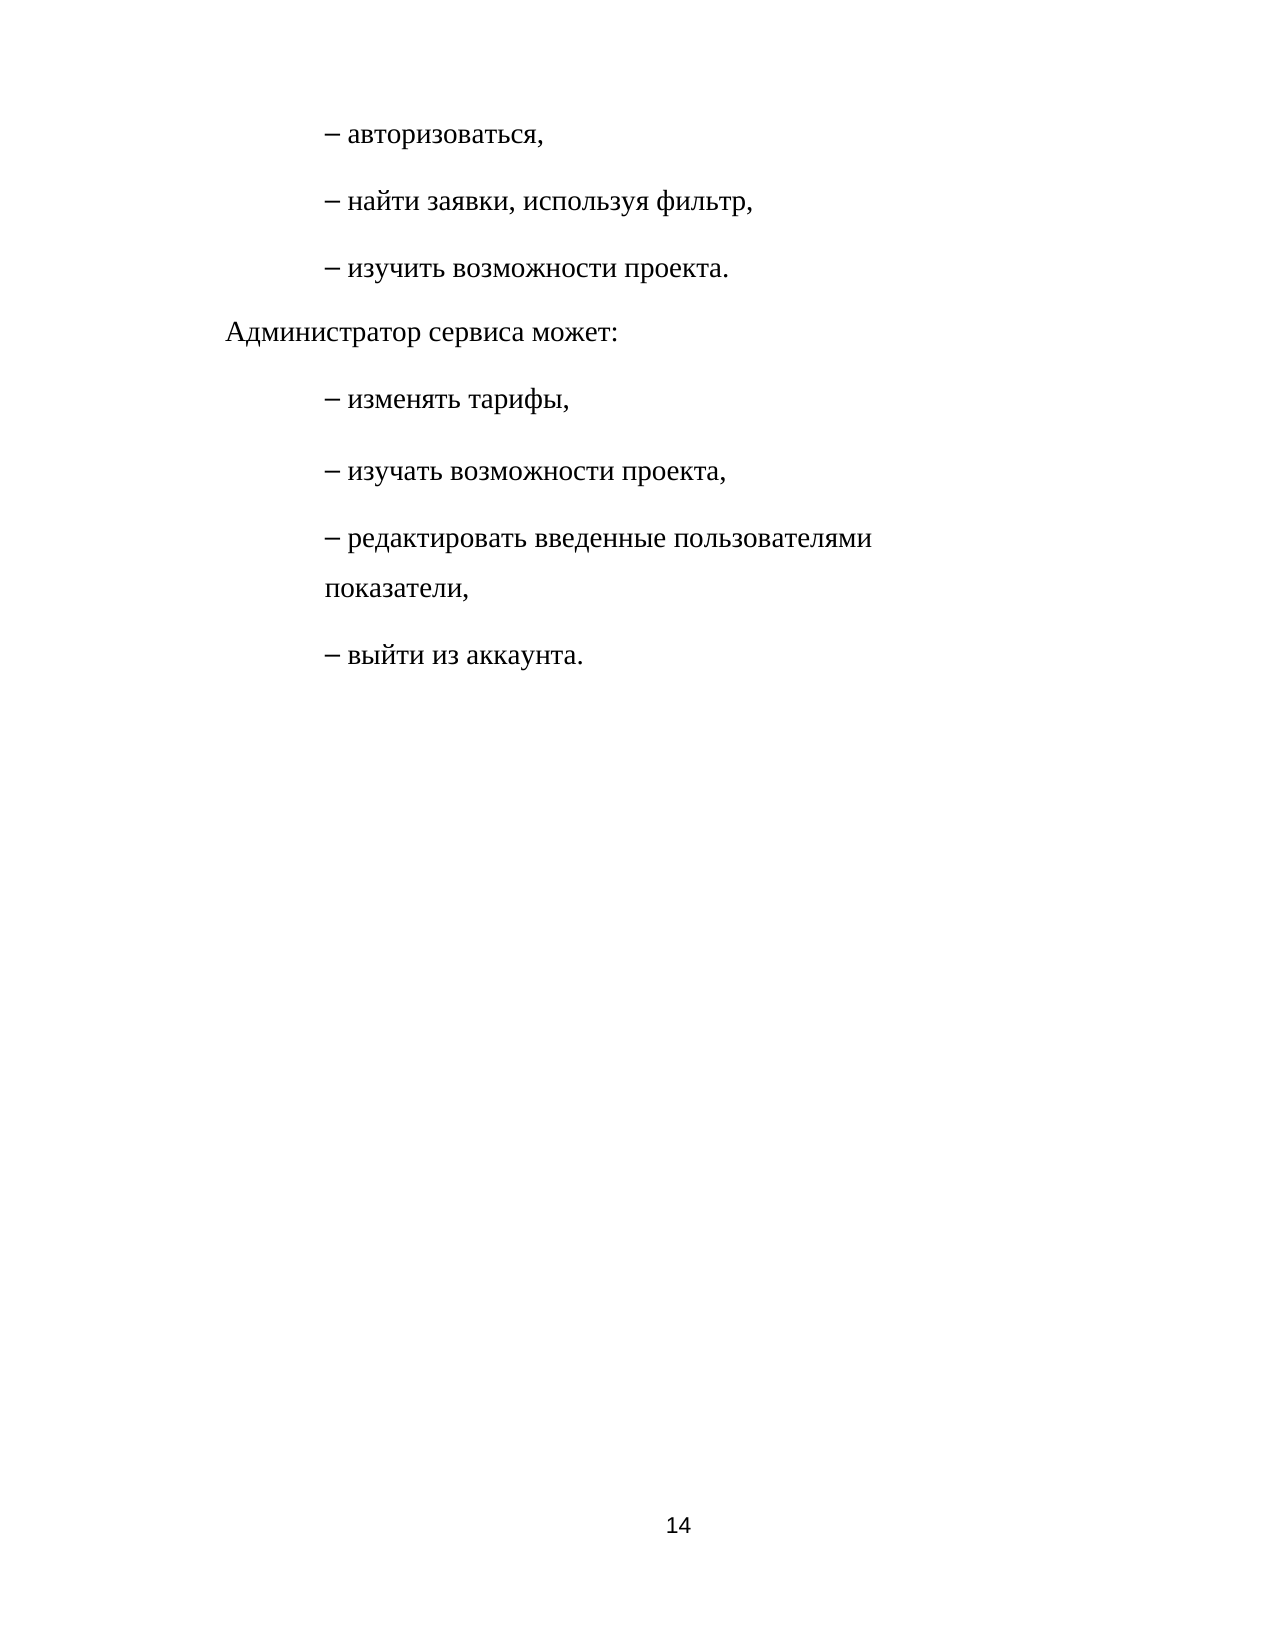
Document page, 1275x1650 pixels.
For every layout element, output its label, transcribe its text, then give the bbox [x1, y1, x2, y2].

text ⎯ изучать возможности проекта, [324, 453, 1206, 487]
text ⎯ авторизоваться, [324, 116, 1206, 150]
text ⎯ найти заявки, используя фильтр, [324, 182, 1206, 217]
text ⎯ изучить возможности проекта. [324, 249, 1206, 284]
text ⎯ выйти из аккаунта. [324, 637, 983, 671]
text Администратор сервиса может: [225, 314, 1206, 348]
text ⎯ изменять тарифы, [324, 381, 1206, 415]
text ⎯ редактировать введенные пользователями показатели, [324, 519, 983, 604]
